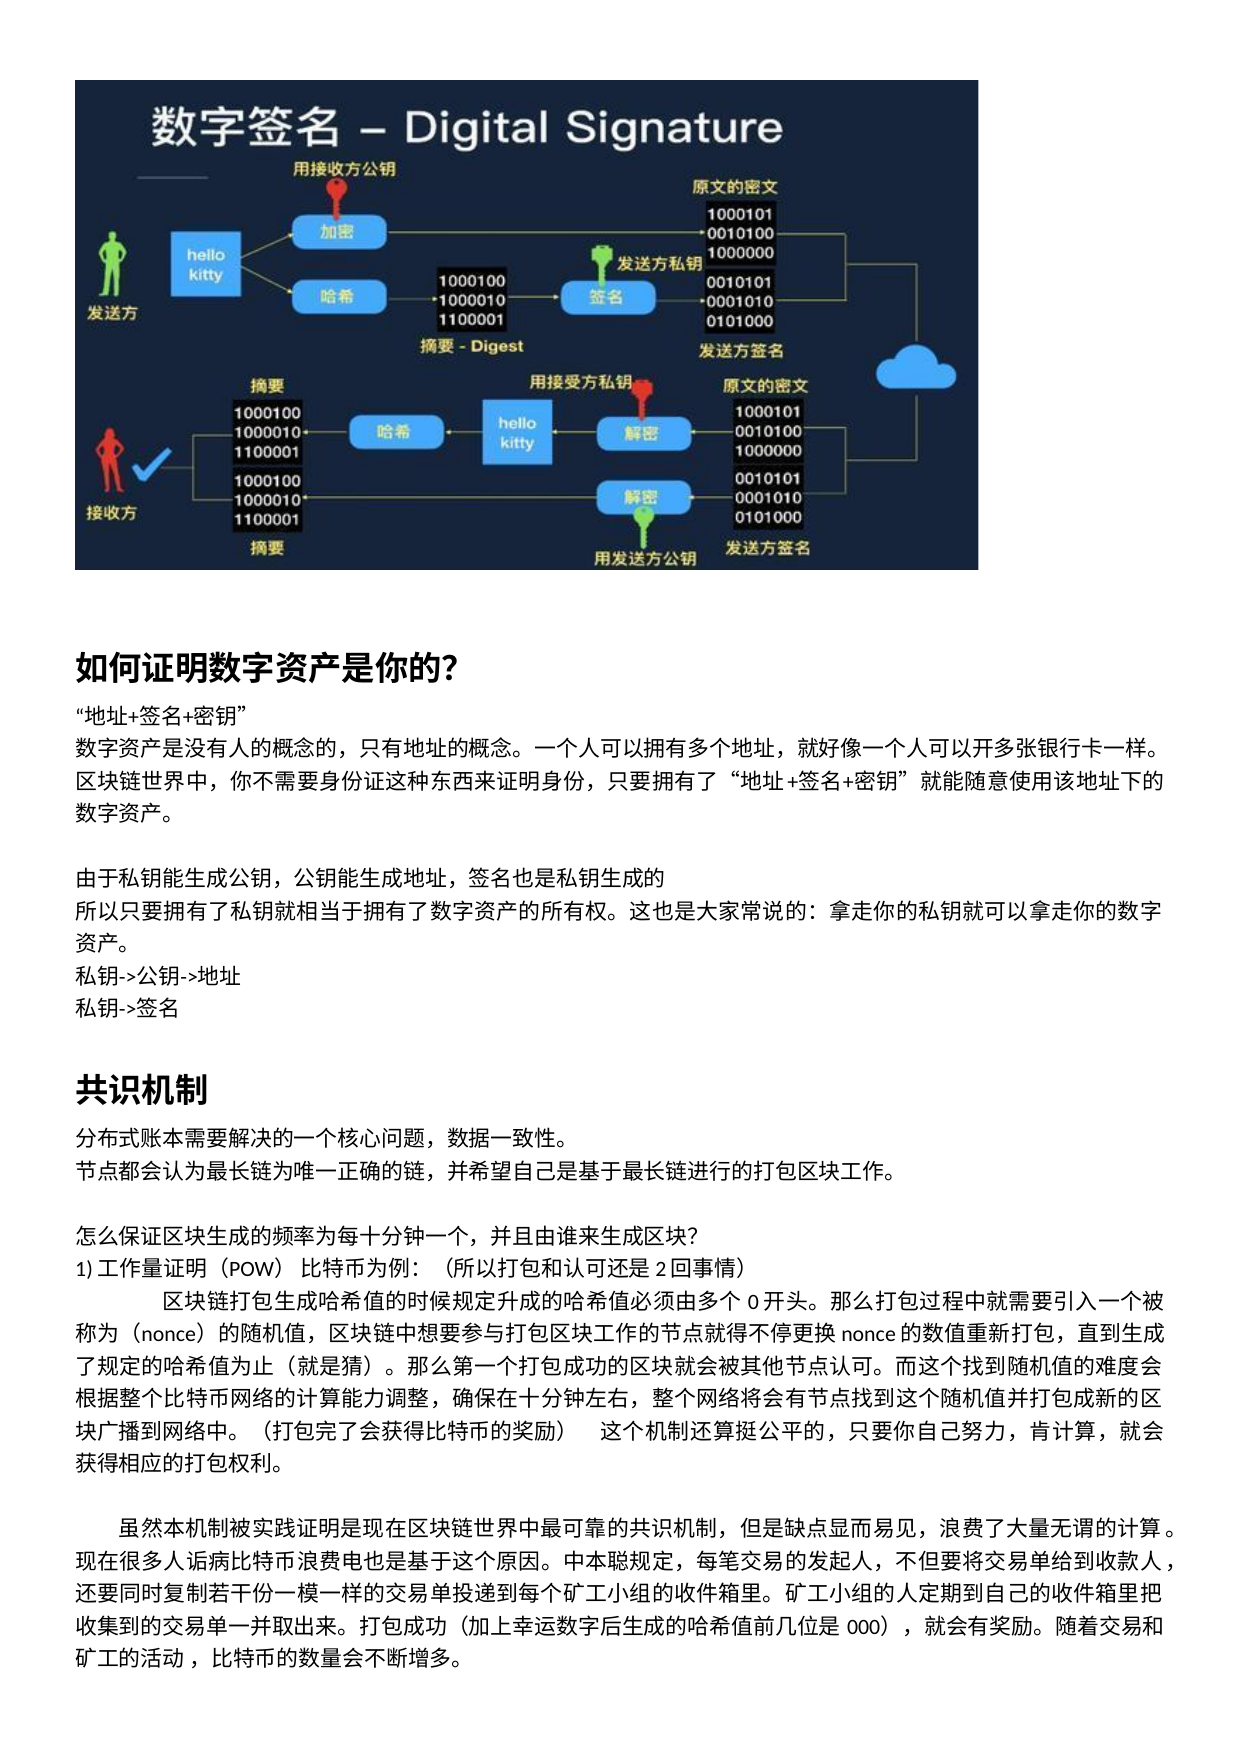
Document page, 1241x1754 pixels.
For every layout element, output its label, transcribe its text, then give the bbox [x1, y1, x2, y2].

text 节点都会认为最长链为唯一正确的链，并希望自己是基于最长链进行的打包区块工作。 [75, 1153, 1165, 1186]
list 工作量证明（POW） 比特币为例：（所以打包和认可还是2回事情） [75, 1251, 1165, 1283]
text “地址+签名+密钥” [75, 698, 1165, 731]
text 怎么保证区块生成的频率为每十分钟一个，并且由谁来生成区块？ [75, 1218, 1165, 1251]
text 如何证明数字资产是你的？ [75, 633, 1165, 698]
text 私钥->公钥->地址 [75, 958, 1165, 991]
text 区块链世界中，你不需要身份证这种东西来证明身份，只要拥有了“地址+签名+密钥”就能随意使用该地址下的数字资产。 [75, 763, 1165, 828]
text 私钥->签名 [75, 991, 1165, 1023]
list 虽然本机制被实践证明是现在区块链世界中最可靠的共识机制，但是缺点显而易见，浪费了大量无谓的计算。现在很多人诟病比特币浪费电也是基于这个原因。中本聪规定，每笔交易的发起人，不但要将交易单给到收款人，还要同时复制若干份一模一样的交易单投递到每个矿工小组的收件箱里。矿工小组的人定期到自己的收件箱里把收集到的交易单一并取出来。打包成功（加上幸运数字后生成的哈希值前几位是000），就会有奖励。随着交易和矿工的活动 ，比特币的数量会不断增多。 [75, 1511, 1165, 1673]
text 共识机制 [75, 1056, 1165, 1121]
text 所以只要拥有了私钥就相当于拥有了数字资产的所有权。这也是大家常说的：拿走你的私钥就可以拿走你的数字资产。 [75, 893, 1165, 958]
list 区块链打包生成哈希值的时候规定升成的哈希值必须由多个0开头。那么打包过程中就需要引入一个被称为（nonce）的随机值，区块链中想要参与打包区块工作的节点就得不停更换nonce的数值重新打包，直到生成了规定的哈希值为止（就是猜）。那么第一个打包成功的区块就会被其他节点认可。而这个找到随机值的难度会根据整个比特币网络的计算能力调整，确保在十分钟左右，整个网络将会有节点找到这个随机值并打包成新的区块广播到网络中。（打包完了会获得比特币的奖励） 这个机制还算挺公平的，只要你自己努力，肯计算，就会获得相应的打包权利。 [75, 1283, 1165, 1478]
text 数字资产是没有人的概念的，只有地址的概念。一个人可以拥有多个地址，就好像一个人可以开多张银行卡一样。 [75, 731, 1165, 763]
text 分布式账本需要解决的一个核心问题，数据一致性。 [75, 1121, 1165, 1153]
picture [75, 80, 979, 570]
text 由于私钥能生成公钥，公钥能生成地址，签名也是私钥生成的 [75, 861, 1165, 893]
